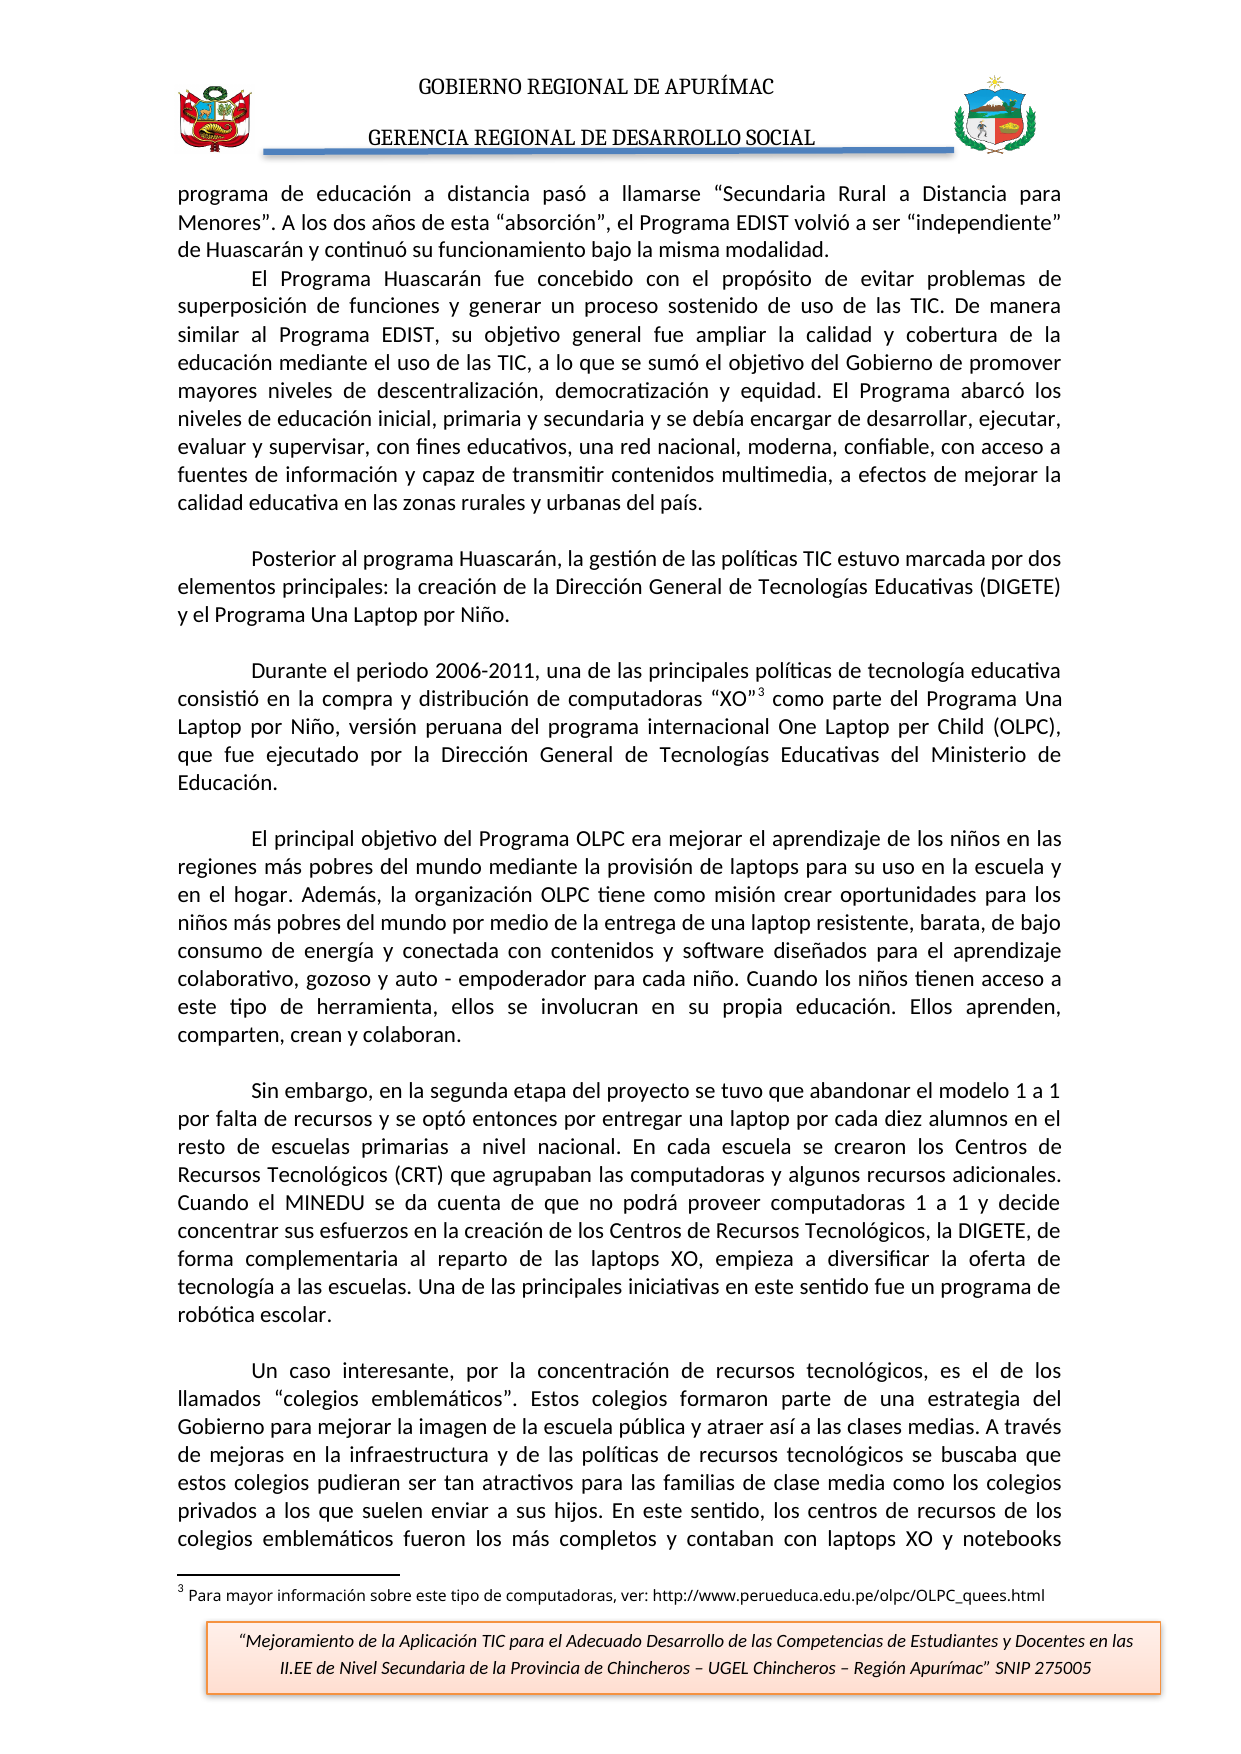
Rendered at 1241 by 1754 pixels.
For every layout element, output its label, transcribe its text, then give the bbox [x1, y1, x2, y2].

text Posterior al programa Huascarán, la gestión de las políticas TIC estuvo marcada por dos elementos principales: la creación de la Dirección General de Tecnologías Educativas (DIGETE) y el Programa Una Laptop por Niño. [177, 544, 1063, 628]
picture [174, 84, 255, 154]
text El Programa Huascarán fue concebido con el propósito de evitar problemas de superposición de funciones y generar un proceso sostenido de uso de las TIC. De manera similar al Programa EDIST, su objetivo general fue ampliar la calidad y cobertura de la educación mediante el uso de las TIC, a lo que se sumó el objetivo del Gobierno de promover mayores niveles de descentralización, democratización y equidad. El Programa abarcó los niveles de educación inicial, primaria y secundaria y se debía encargar de desarrollar, ejecutar, evaluar y supervisar, con fines educativos, una red nacional, moderna, confiable, con acceso a fuentes de información y capaz de transmitir contenidos multimedia, a efectos de mejorar la calidad educativa en las zonas rurales y urbanas del país. [177, 264, 1063, 516]
picture [954, 74, 1036, 154]
text Sin embargo, en la segunda etapa del proyecto se tuvo que abandonar el modelo 1 a 1 por falta de recursos y se optó entonces por entregar una laptop por cada diez alumnos en el resto de escuelas primarias a nivel nacional. En cada escuela se crearon los Centros de Recursos Tecnológicos (CRT) que agrupaban las computadoras y algunos recursos adicionales. Cuando el MINEDU se da cuenta de que no podrá proveer computadoras 1 a 1 y decide concentrar sus esfuerzos en la creación de los Centros de Recursos Tecnológicos, la DIGETE, de forma complementaria al reparto de las laptops XO, empieza a diversificar la oferta de tecnología a las escuelas. Una de las principales iniciativas en este sentido fue un programa de robótica escolar. [177, 1076, 1063, 1328]
text Durante el periodo 2006-2011, una de las principales políticas de tecnología educativa consistió en la compra y distribución de computadoras “XO” como parte del Programa Una Laptop por Niño, versión peruana del programa internacional One Laptop per Child (OLPC), que fue ejecutado por la Dirección General de Tecnologías Educativas del Ministerio de Educación. [177, 656, 1063, 796]
text El principal objetivo del Programa OLPC era mejorar el aprendizaje de los niños en las regiones más pobres del mundo mediante la provisión de laptops para su uso en la escuela y en el hogar. Además, la organización OLPC tiene como misión crear oportunidades para los niños más pobres del mundo por medio de la entrega de una laptop resistente, barata, de bajo consumo de energía y conectada con contenidos y software diseñados para el aprendizaje colaborativo, gozoso y auto - empoderador para cada niño. Cuando los niños tienen acceso a este tipo de herramienta, ellos se involucran en su propia educación. Ellos aprenden, comparten, crean y colaboran. [177, 824, 1063, 1048]
